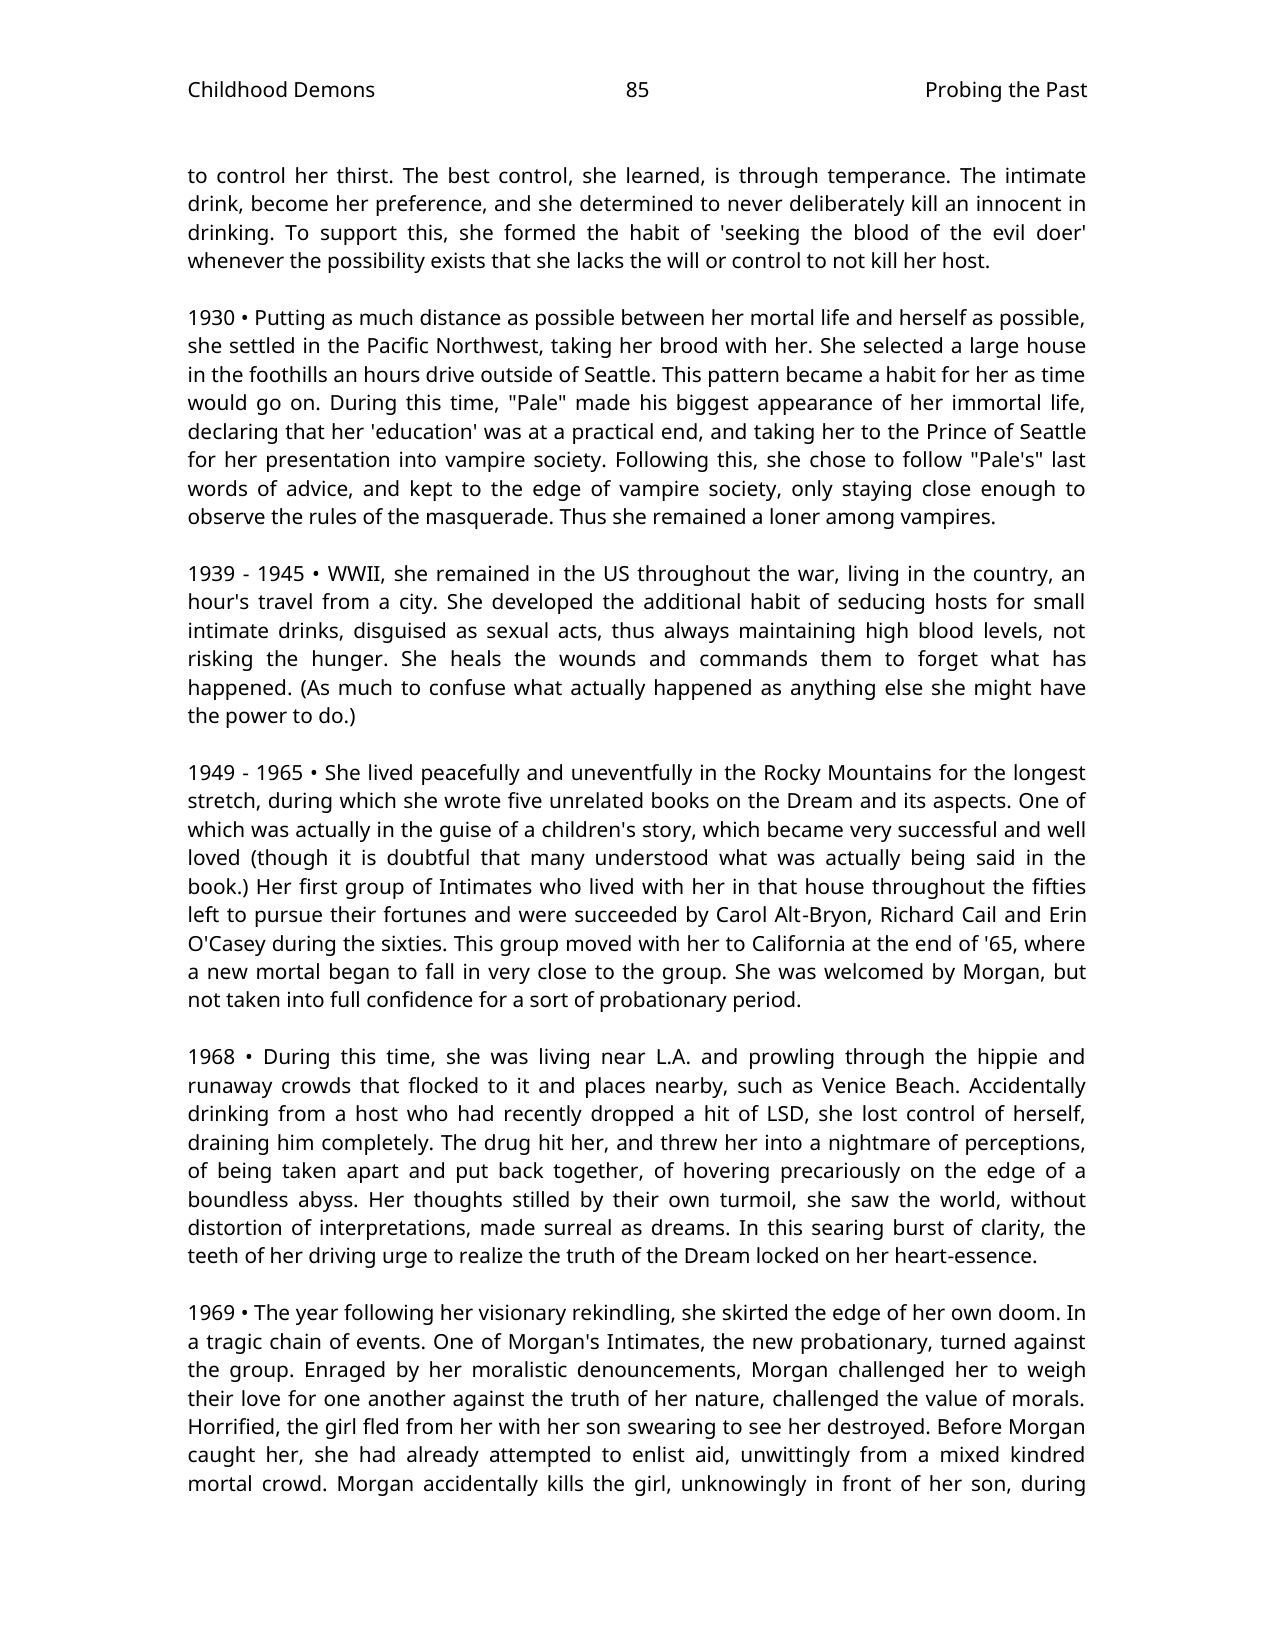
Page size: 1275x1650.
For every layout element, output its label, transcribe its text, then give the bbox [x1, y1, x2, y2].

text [187, 1298, 1087, 1497]
text 1930 • Putting as much distance as possible between her mortal life and herself as possible, she settled in the Pacific Northwest, taking her brood with her. She selected a large house in the foothills an hours drive outside of Seattle. This pattern became a habit for her as time would go on. During this time, "Pale" made his biggest appearance of her immortal life, declaring that her 'education' was at a practical end, and taking her to the Prince of Seattle for her presentation into vampire society. Following this, she chose to follow "Pale's" last words of advice, and kept to the edge of vampire society, only staying close enough to observe the rules of the masquerade. Thus she remained a loner among vampires. [187, 303, 1087, 531]
text 1939 - 1945 • WWII, she remained in the US throughout the war, living in the country, an hour's travel from a city. She developed the additional habit of seducing hosts for small intimate drinks, disguised as sexual acts, thus always maintaining high blood levels, not risking the hunger. She heals the wounds and commands them to forget what has happened. (As much to confuse what actually happened as anything else she might have the power to do.) [187, 559, 1087, 730]
text 1968 • During this time, she was living near L.A. and prowling through the hippie and runaway crowds that flocked to it and places nearby, such as Venice Beach. Accidentally drinking from a host who had recently dropped a hit of LSD, she lost control of herself, draining him completely. The drug hit her, and threw her into a nightmare of perceptions, of being taken apart and put back together, of hovering precariously on the edge of a boundless abyss. Her thoughts stilled by their own turmoil, she saw the world, without distortion of interpretations, made surreal as dreams. In this searing burst of clarity, the teeth of her driving urge to realize the truth of the Dream locked on her heart-essence. [187, 1042, 1087, 1270]
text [187, 161, 1087, 275]
text 1949 - 1965 • She lived peacefully and uneventfully in the Rocky Mountains for the longest stretch, during which she wrote five unrelated books on the Dream and its aspects. One of which was actually in the guise of a children's story, which became very successful and well loved (though it is doubtful that many understood what was actually being said in the book.) Her first group of Intimates who lived with her in that house throughout the fifties left to pursue their fortunes and were succeeded by Carol Alt-Bryon, Richard Cail and Erin O'Casey during the sixties. This group moved with her to California at the end of '65, where a new mortal began to fall in very close to the group. She was welcomed by Morgan, but not taken into full confidence for a sort of probationary period. [187, 758, 1087, 1014]
